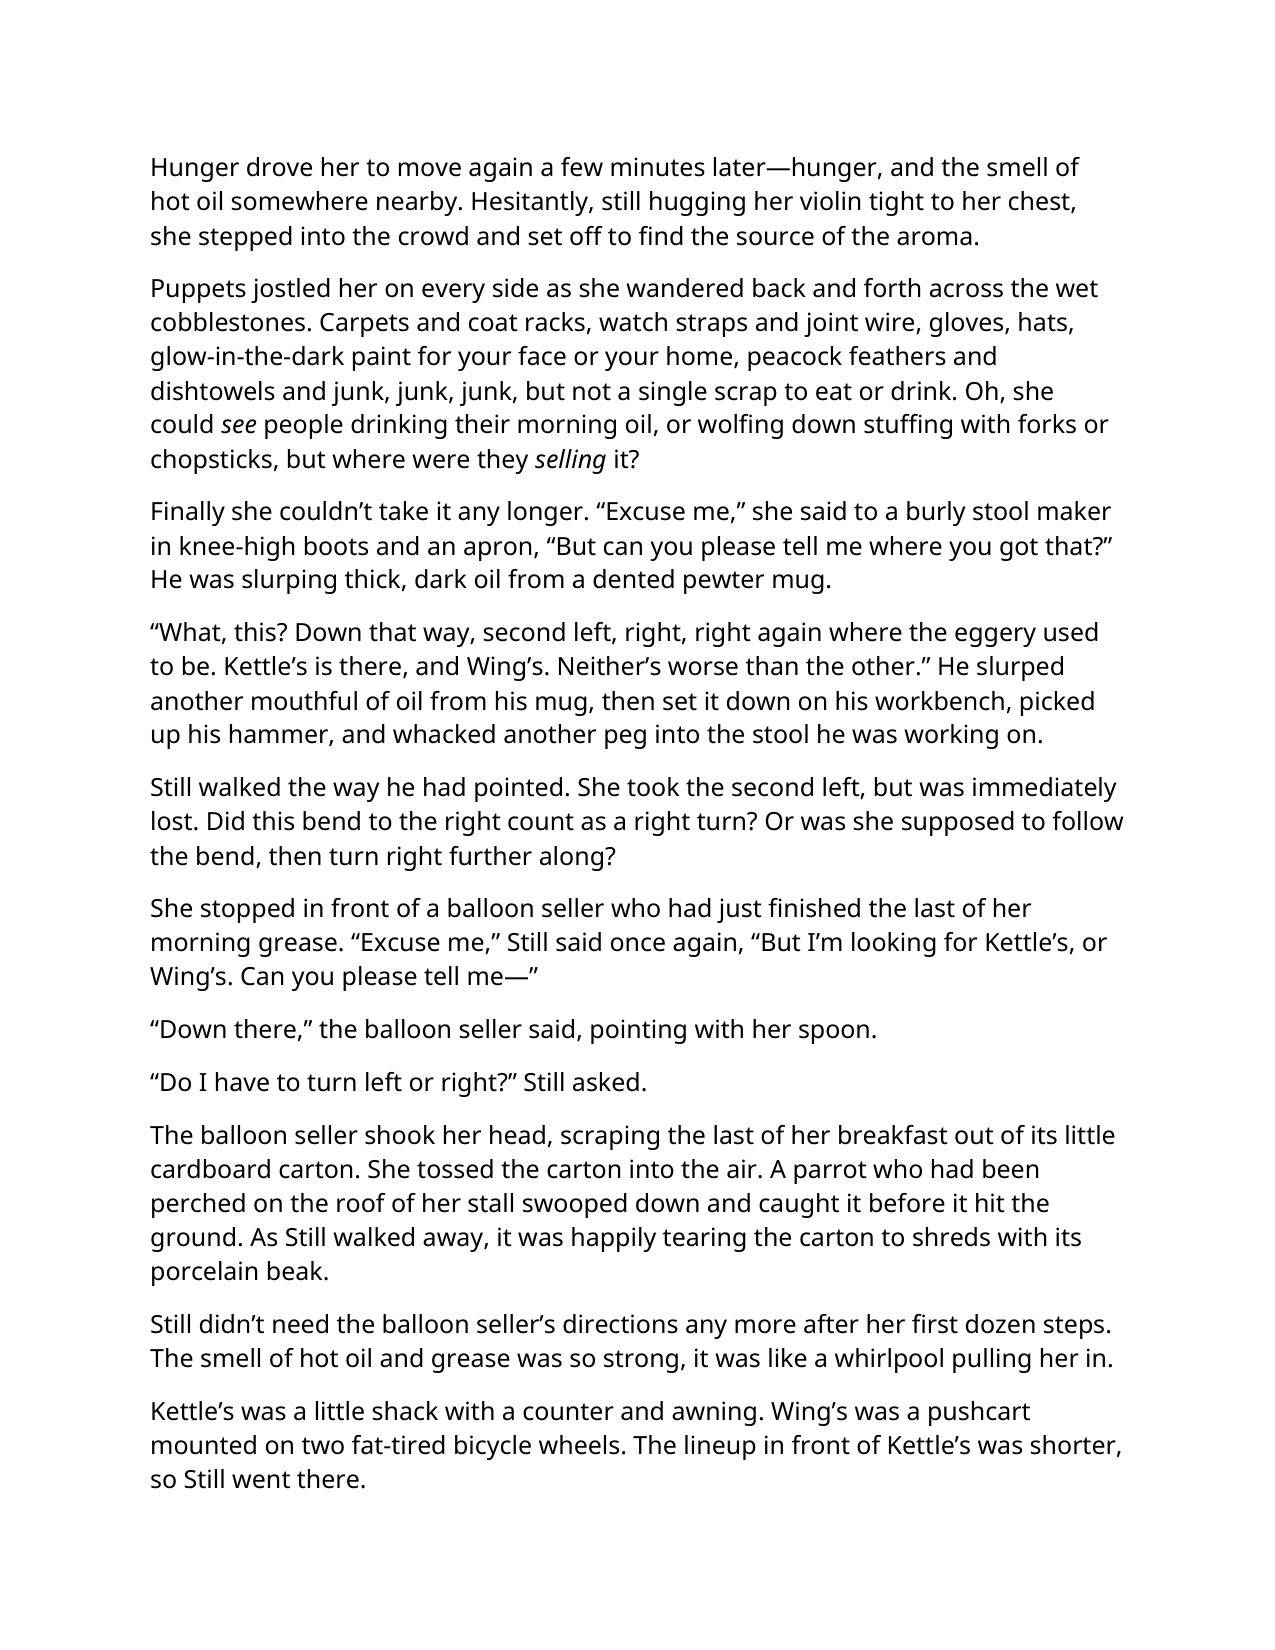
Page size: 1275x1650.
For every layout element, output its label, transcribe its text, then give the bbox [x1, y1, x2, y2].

text “What, this? Down that way, second left, right, right again where the eggery used to be. Kettle’s is there, and Wing’s. Neither’s worse than the other.” He slurped another mouthful of oil from his mug, then set it down on his workbench, picked up his hammer, and whacked another peg into the stool he was working on. [150, 615, 1125, 751]
text “Do I have to turn left or right?” Still asked. [150, 1065, 1125, 1099]
text She stopped in front of a balloon seller who had just finished the last of her morning grease. “Excuse me,” Still said once again, “But I’m looking for Kettle’s, or Wing’s. Can you please tell me—” [150, 891, 1125, 993]
text The balloon seller shook her head, scraping the last of her breakfast out of its little cardboard carton. She tossed the carton into the air. A parrot who had been perched on the roof of her stall swooped down and caught it before it hit the ground. As Still walked away, it was happily tearing the carton to shreds with its porcelain beak. [150, 1117, 1125, 1288]
text Still walked the way he had pointed. She took the second left, but was immediately lost. Did this bend to the right count as a right turn? Or was she supposed to follow the bend, then turn right further along? [150, 770, 1125, 872]
text Kettle’s was a little shack with a counter and awning. Wing’s was a pushcart mounted on two fat-tired bicycle wheels. The lineup in front of Kettle’s was shorter, so Still went there. [150, 1393, 1125, 1496]
text Puppets jostled her on every side as she wandered back and forth across the wet cobblestones. Carpets and coat racks, watch straps and joint wire, gloves, hats, glow-in-the-dark paint for your face or your home, peacock feathers and dishtowels and junk, junk, junk, but not a single scrap to eat or drink. Oh, she could see people drinking their morning oil, or wolfing down stuffing with forks or chopsticks, but where were they selling it? [150, 271, 1125, 475]
text “Down there,” the balloon seller said, pointing with her spoon. [150, 1012, 1125, 1046]
text Hunger drove her to move again a few minutes later—hunger, and the smell of hot oil somewhere nearby. Hesitantly, still hugging her violin tight to her chest, she stepped into the crowd and set off to find the source of the aroma. [150, 150, 1125, 252]
text Finally she couldn’t take it any longer. “Excuse me,” she said to a burly stool maker in knee-high boots and an apron, “But can you please tell me where you got that?” He was slurping thick, dark oil from a dented pewter mug. [150, 494, 1125, 596]
text Still didn’t need the balloon seller’s directions any more after her first dozen steps. The smell of hot oil and grease was so strong, it was like a whirlpool pulling her in. [150, 1307, 1125, 1375]
